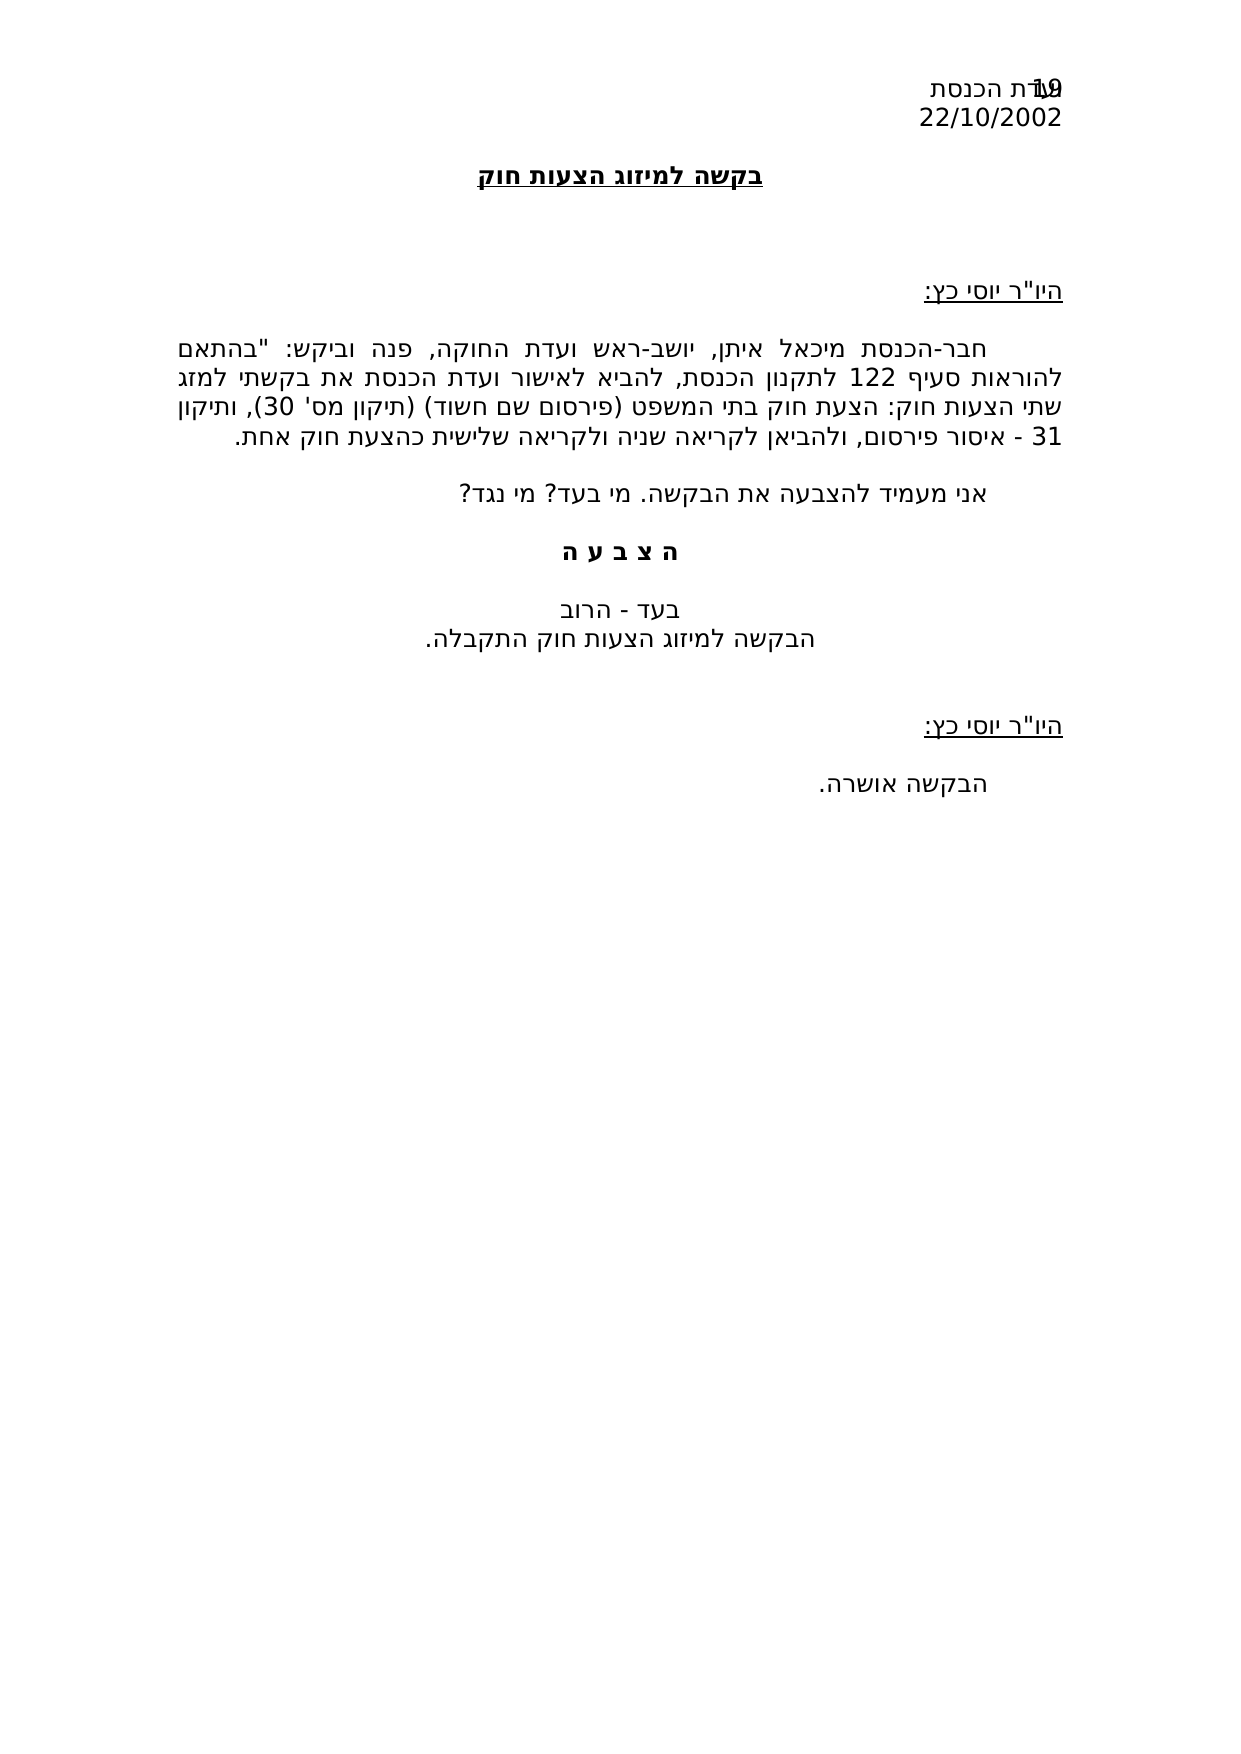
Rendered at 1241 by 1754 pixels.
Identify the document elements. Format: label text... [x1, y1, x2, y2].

text היו"ר יוסי כץ: [177, 711, 1063, 741]
text בקשה למיזוג הצעות חוק [177, 161, 1063, 190]
text חבר-הכנסת מיכאל איתן, יושב-ראש ועדת החוקה, פנה וביקש: "בהתאם להוראות סעיף 122 לתקנון הכנסת, להביא לאישור ועדת הכנסת את בקשתי למזג שתי הצעות חוק: הצעת חוק בתי המשפט (פירסום שם חשוד) (תיקון מס' 30), ותיקון 31 - איסור פירסום, ולהביאן לקריאה שניה ולקריאה שלישית כהצעת חוק אחת. [177, 334, 1063, 451]
text הבקשה אושרה. [177, 769, 1063, 798]
text אני מעמיד להצבעה את הבקשה. מי בעד? מי נגד? [177, 480, 1063, 509]
text בעד - הרוב [177, 596, 1063, 625]
text הבקשה למיזוג הצעות חוק התקבלה. [177, 625, 1063, 654]
text ה צ ב ע ה [177, 538, 1063, 567]
text היו"ר יוסי כץ: [177, 276, 1063, 306]
